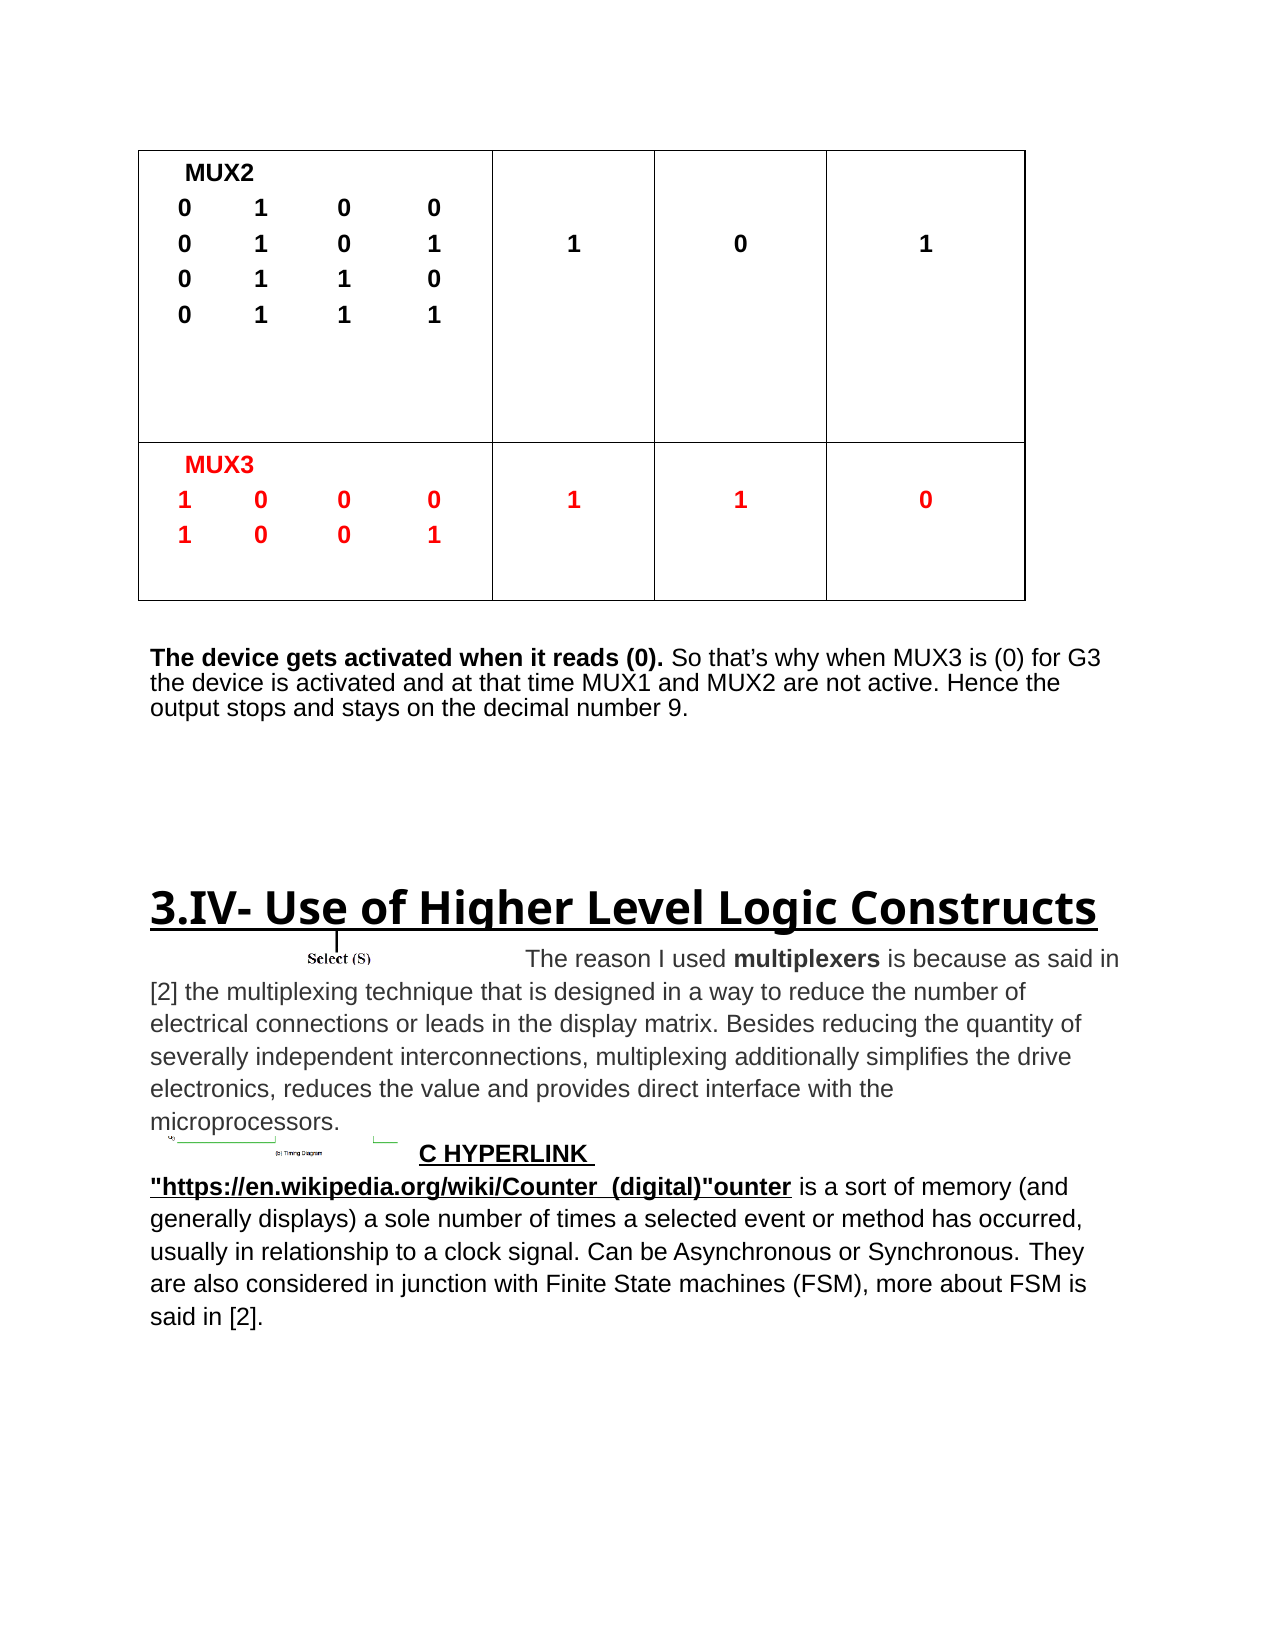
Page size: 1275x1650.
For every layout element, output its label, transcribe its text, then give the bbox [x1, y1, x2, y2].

table_cell 0 [827, 443, 1024, 600]
text C HYPERLINK "https://en.wikipedia.org/wiki/Counter_(digital)"ounter is a sort of memory (and generally displays) a sole number of times a selected event or method has occurred, usually in relationship to a clock signal. Can be Asynchronous or Synchronous. They are also considered in junction with Finite State machines (FSM), more about FSM is said in [2]. [150, 1137, 1125, 1332]
table_cell 1 [827, 151, 1024, 442]
text microprocessors. [150, 1104, 1125, 1137]
text 3.IV- Use of Higher Level Logic Constructs [150, 894, 1125, 932]
text The reason I used multiplexers is because as said in [2] the multiplexing technique that is designed in a way to reduce the number of electrical connections or leads in the display matrix. Besides reducing the quantity of severally independent interconnections, multiplexing additionally simplifies the drive electronics, reduces the value and provides direct interface with the [150, 942, 1125, 1104]
table_cell MUX2 0 1 0 0 0 1 0 1 0 1 1 0 0 1 1 1 [139, 151, 492, 442]
text The device gets activated when it reads (0). So that’s why when MUX3 is (0) for G3 the device is activated and at that time MUX1 and MUX2 are not active. Hence the output stops and stays on the decimal number 9. [150, 647, 1125, 722]
table_cell 1 [655, 443, 826, 600]
table_cell 1 [493, 151, 654, 442]
table_cell MUX3 1 0 0 0 1 0 0 1 [139, 443, 492, 600]
table_cell 1 [493, 443, 654, 600]
table_cell 0 [655, 151, 826, 442]
